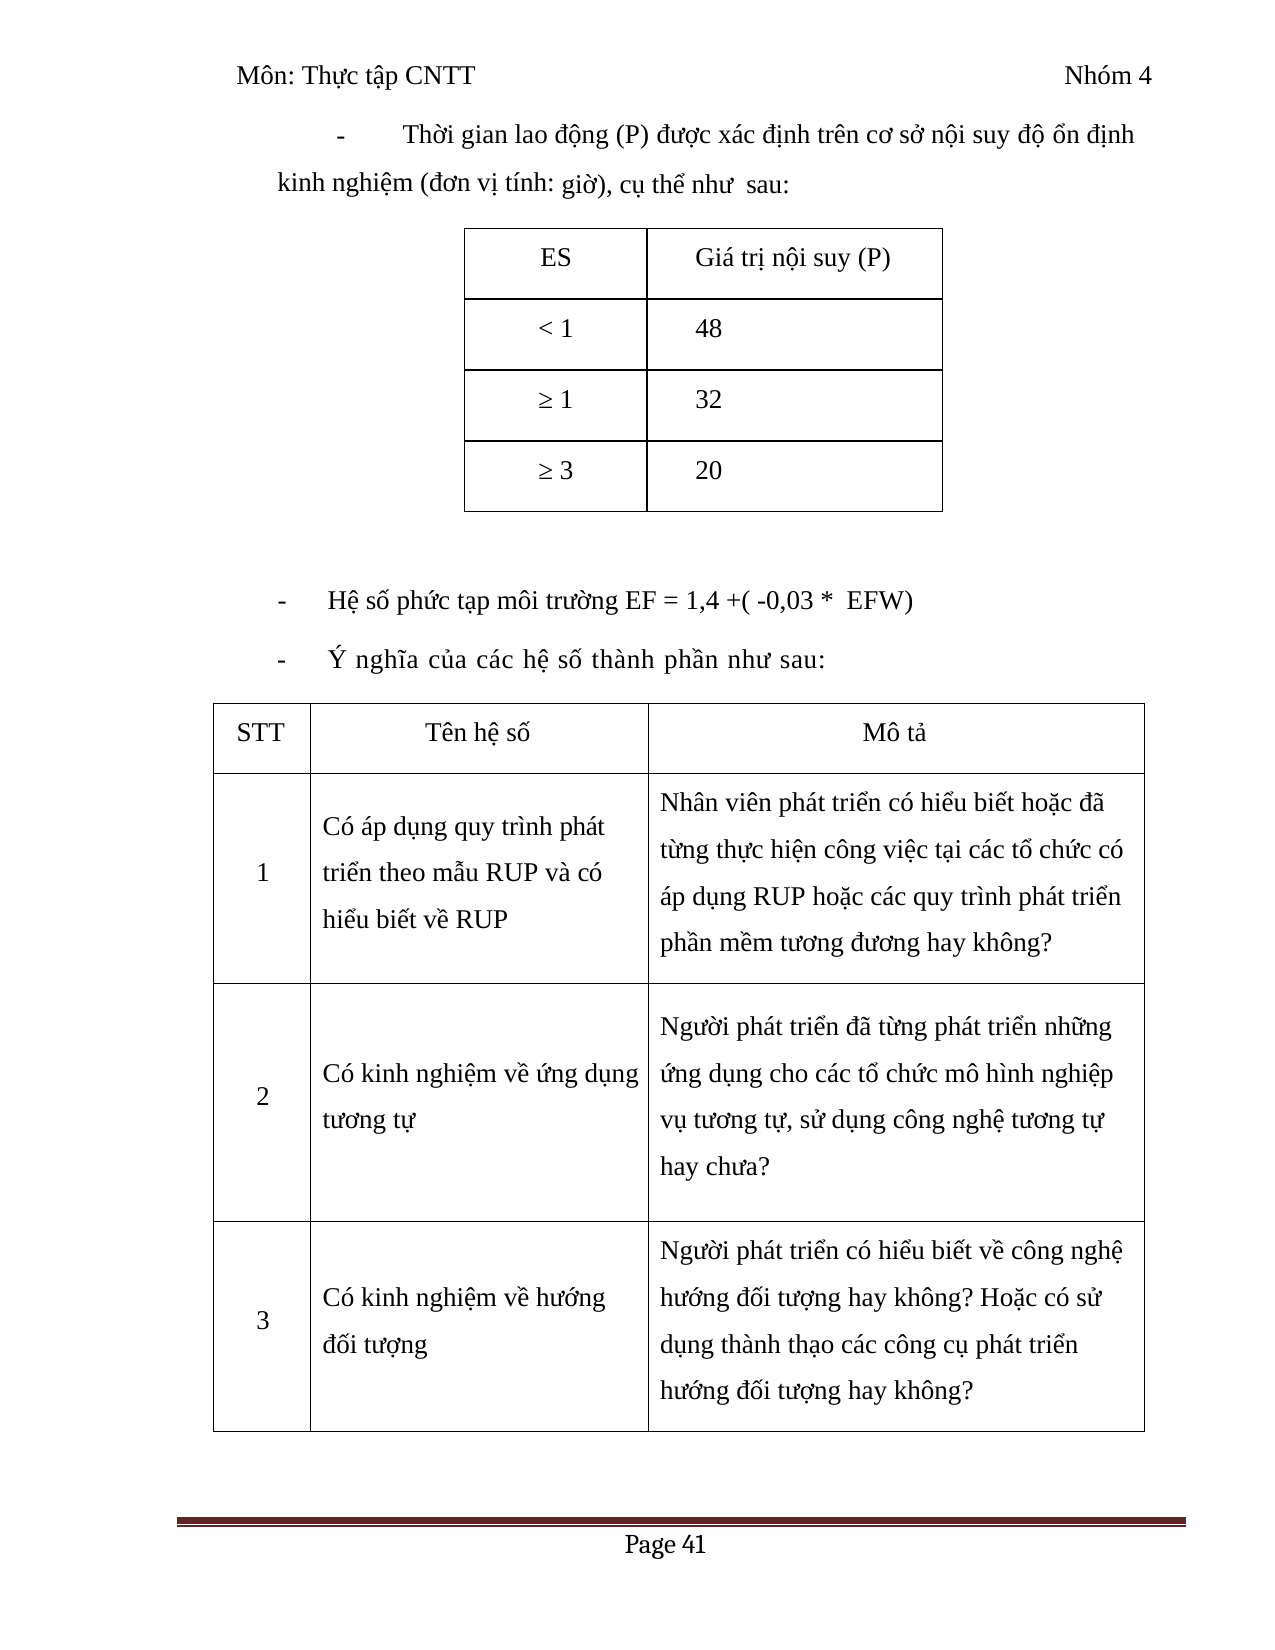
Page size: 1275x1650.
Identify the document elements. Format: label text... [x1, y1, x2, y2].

list Ý nghĩa của các hệ số thành phần như sau: [218, 643, 1186, 674]
table_header Giá trị nội suy (P) [648, 229, 942, 298]
table_header Mô tả [649, 704, 1144, 773]
table_cell 1 [214, 774, 310, 983]
table_cell 3 [214, 1222, 310, 1431]
table_cell Có kinh nghiệm về ứng dụng tương tự [311, 984, 648, 1221]
table_cell ≥ 3 [465, 442, 646, 511]
table_cell < 1 [465, 300, 646, 369]
table_cell 48 [648, 300, 942, 369]
table_cell 20 [648, 442, 942, 511]
table_cell ≥ 1 [465, 371, 646, 440]
table_cell Nhân viên phát triển có hiểu biết hoặc đã từng thực hiện công việc tại các tổ chức có áp dụng RUP hoặc các quy trình phát triển phần mềm tương đương hay không? [649, 774, 1144, 983]
list Thời gian lao động (P) được xác định trên cơ sở nội suy độ ổn định kinh nghiệm (đơn vị tính: giờ), cụ thể như sau: [277, 118, 1134, 199]
table_cell Người phát triển đã từng phát triển những ứng dụng cho các tổ chức mô hình nghiệp vụ tương tự, sử dụng công nghệ tương tự hay chưa? [649, 984, 1144, 1221]
list Hệ số phức tạp môi trường EF = 1,4 +( -0,03 * EFW) [218, 584, 1186, 615]
table_cell Có áp dụng quy trình phát triển theo mẫu RUP và có hiểu biết về RUP [311, 774, 648, 983]
table_cell 2 [214, 984, 310, 1221]
table_cell 32 [648, 371, 942, 440]
table_header Tên hệ số [311, 704, 648, 773]
table_cell Người phát triển có hiểu biết về công nghệ hướng đối tượng hay không? Hoặc có sử dụng thành thạo các công cụ phát triển hướng đối tượng hay không? [649, 1222, 1144, 1431]
table_cell Có kinh nghiệm về hướng đối tượng [311, 1222, 648, 1431]
table_header STT [214, 704, 310, 773]
table_header ES [465, 229, 646, 298]
